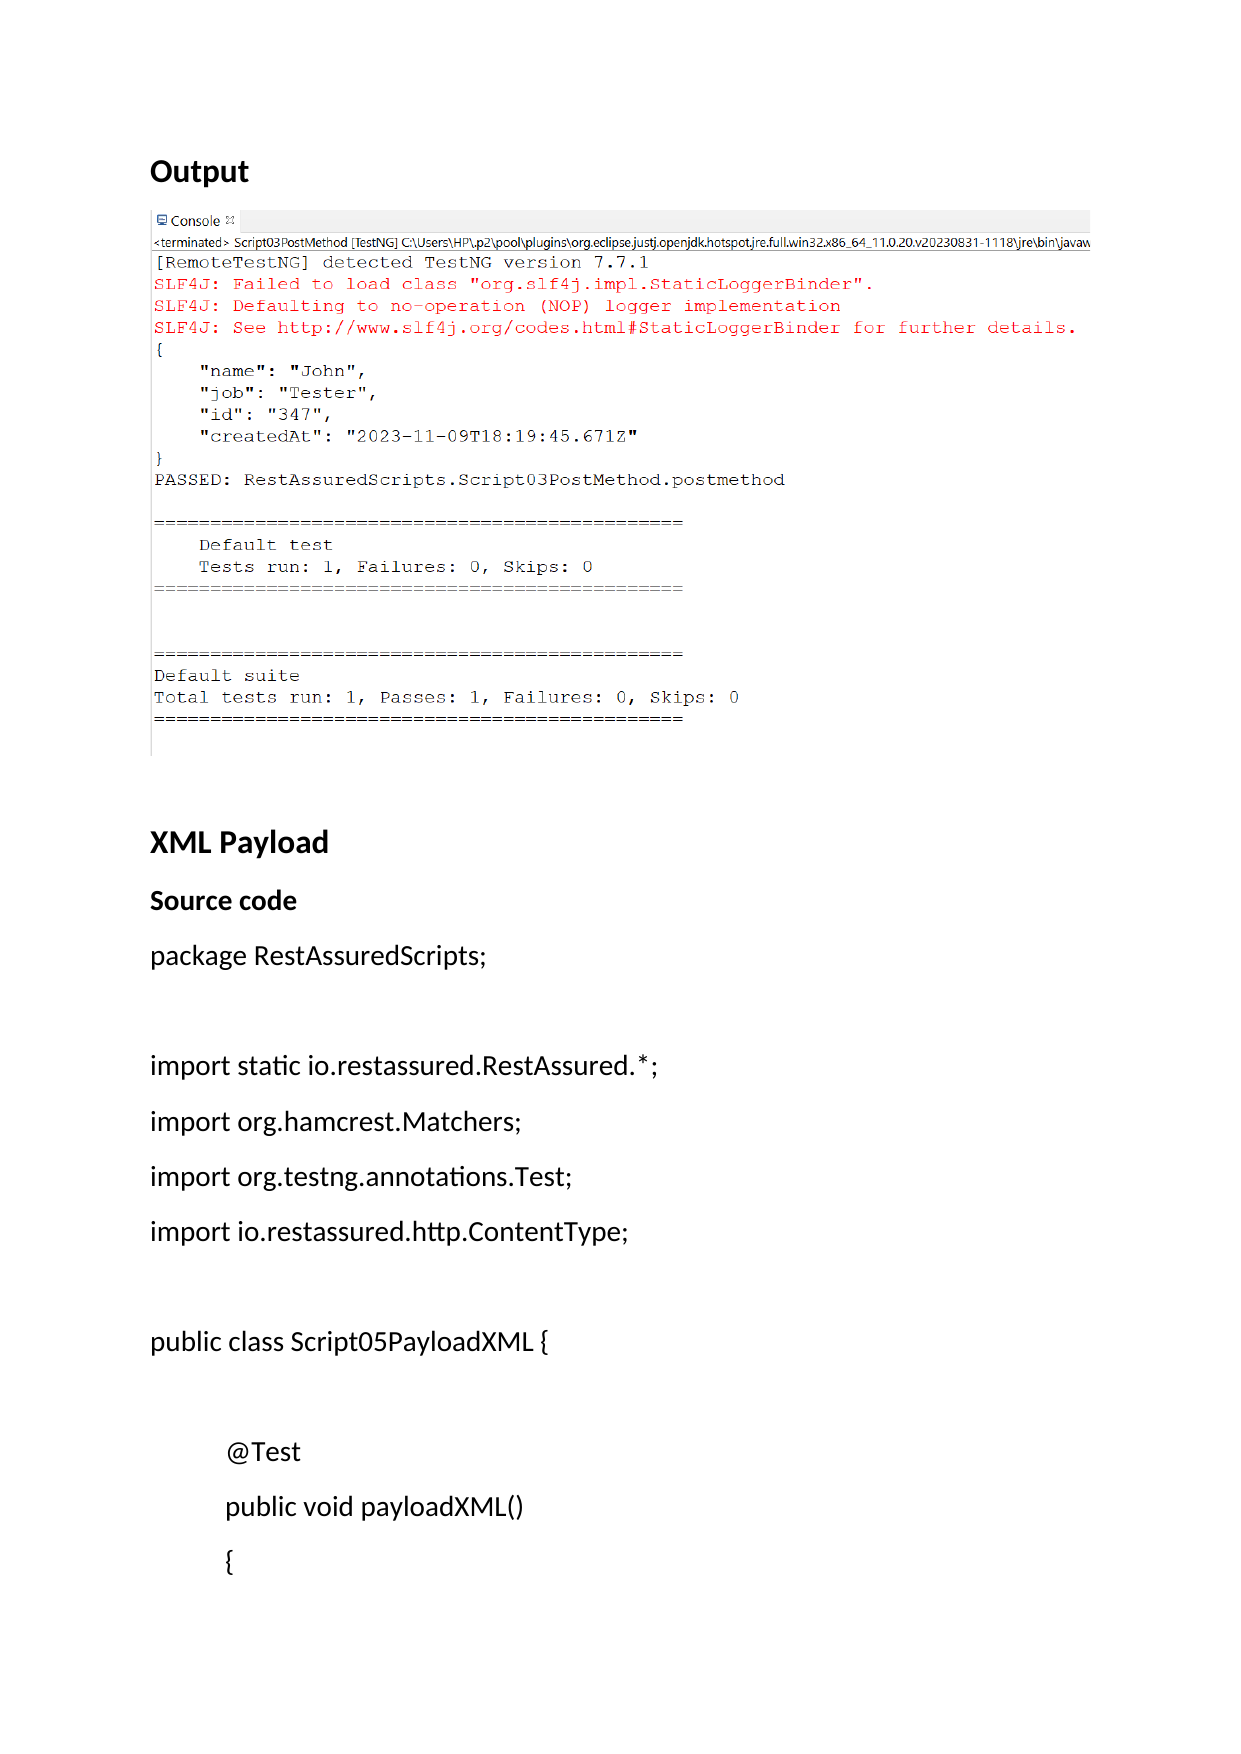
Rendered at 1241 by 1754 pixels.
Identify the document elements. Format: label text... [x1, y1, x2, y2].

text import org.testng.annotations.Test; [150, 1158, 1090, 1193]
text public void payloadXML() [150, 1488, 1090, 1524]
text Source code [150, 882, 1090, 918]
text XML Payload [150, 822, 1090, 862]
text import org.hamcrest.Matchers; [150, 1103, 1090, 1138]
text import io.restassured.http.ContentType; [150, 1213, 1090, 1248]
text import static io.restassured.RestAssured.*; [150, 1047, 1090, 1083]
text public class Script05PayloadXML { [150, 1323, 1090, 1359]
text @Test [150, 1433, 1090, 1469]
text { [150, 1543, 1090, 1579]
text Output [150, 150, 1090, 191]
text package RestAssuredScripts; [150, 937, 1090, 973]
picture [150, 210, 1091, 756]
